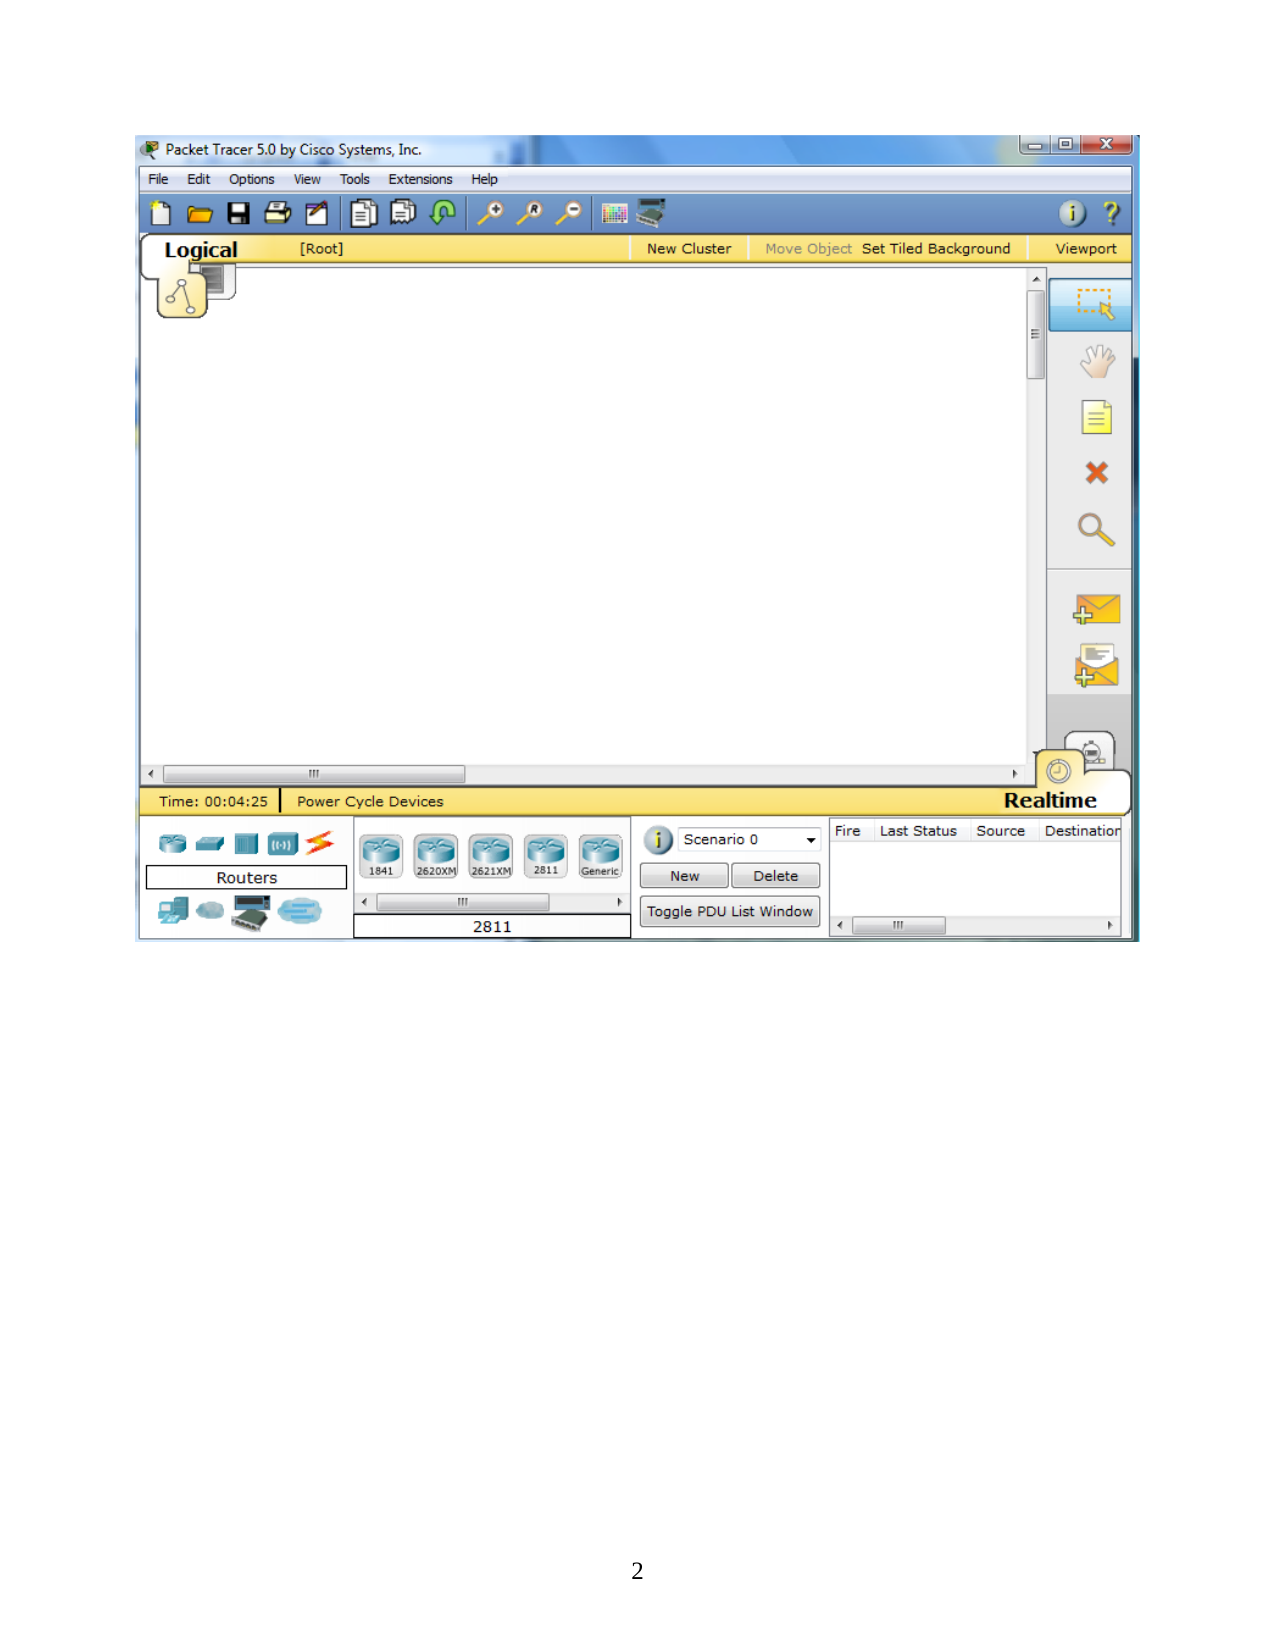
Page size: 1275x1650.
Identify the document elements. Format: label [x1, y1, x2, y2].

picture [135, 135, 1140, 942]
